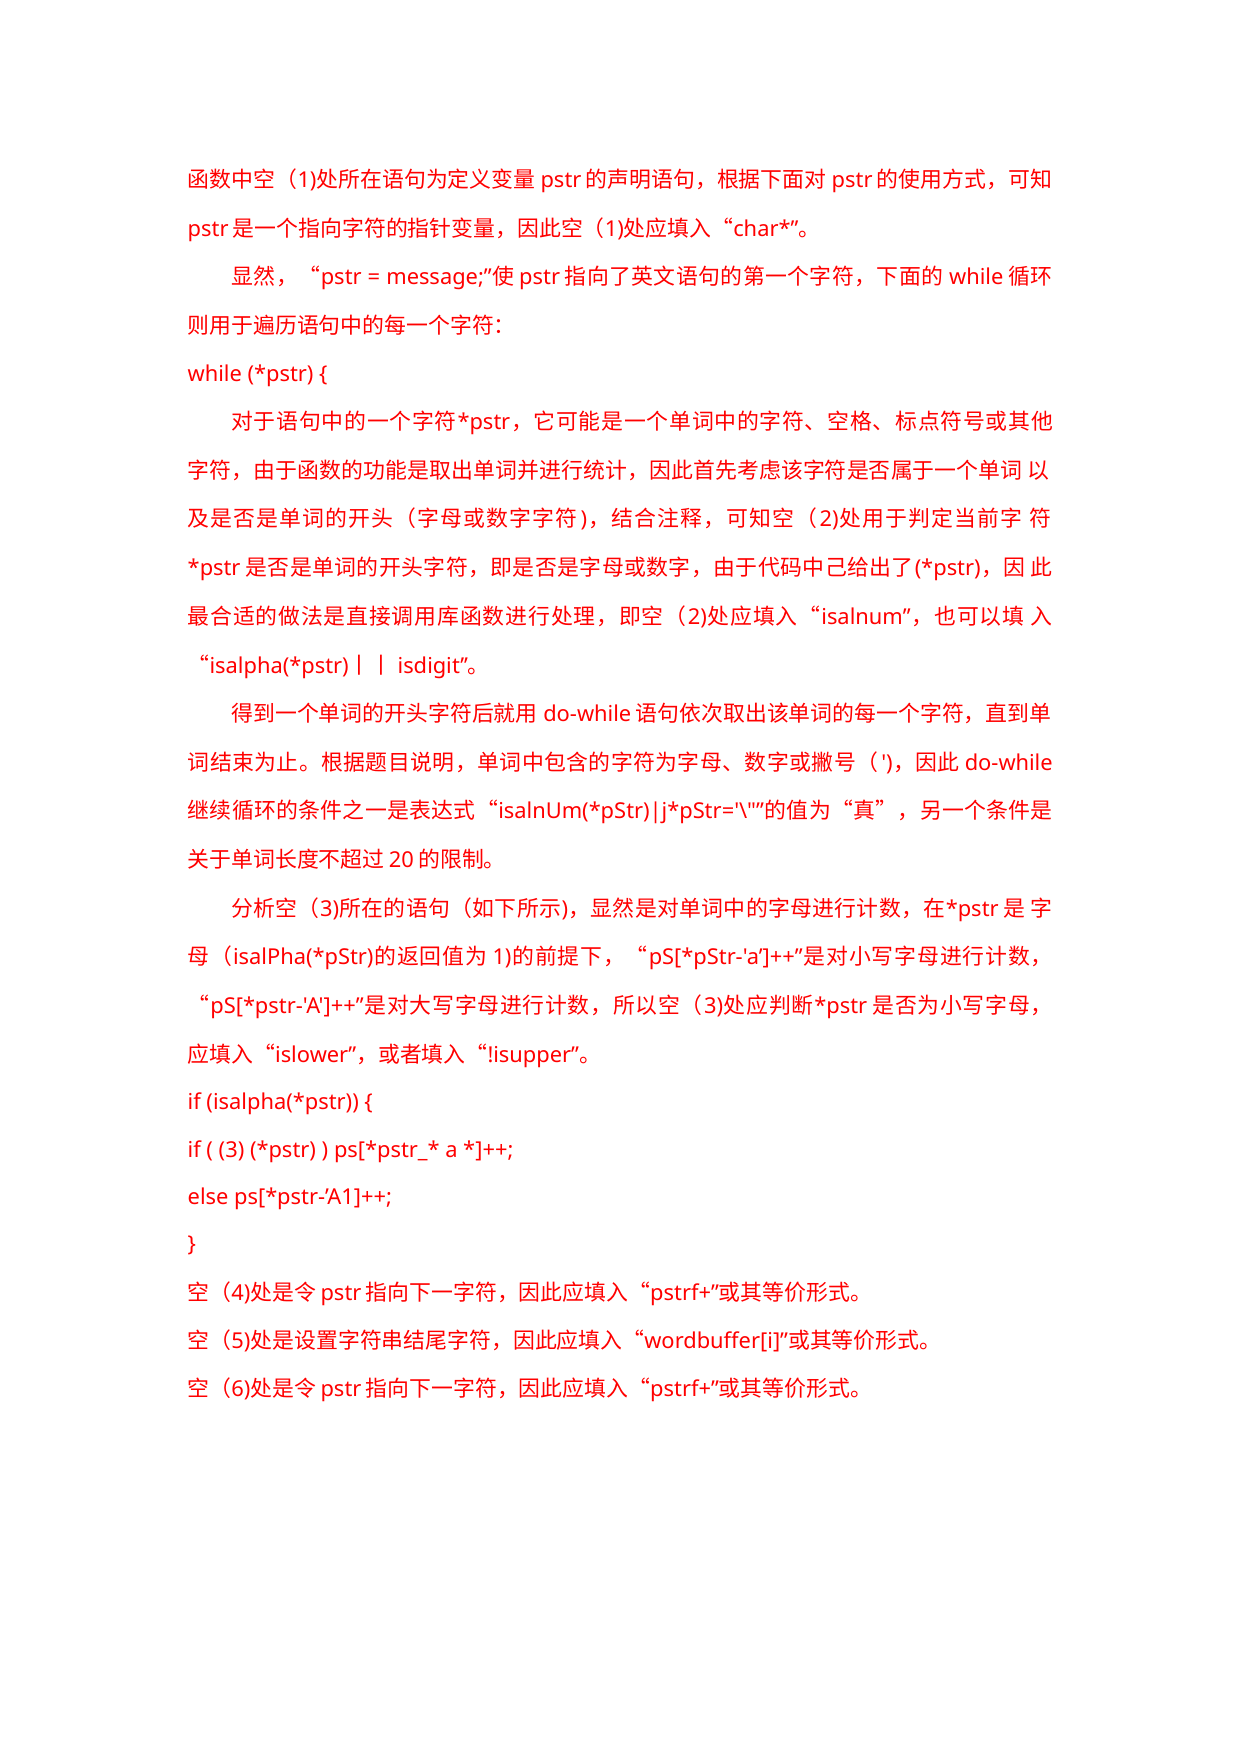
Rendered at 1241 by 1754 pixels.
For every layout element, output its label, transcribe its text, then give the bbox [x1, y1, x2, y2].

text while (*pstr) { [187, 356, 1053, 389]
text else ps[*pstr-’A1]++; [187, 1179, 1053, 1212]
text 对于语句中的一个字符*pstr，它可能是一个单词中的字符、空格、标点符号或其他 字符，由于函数的功能是取出单词并进行统计，因此首先考虑该字符是否属于一个单词 以及是否是单词的开头（字母或数字字符)，结合注释，可知空（2)处用于判定当前字 符*pstr是否是单词的开头字符，即是否是字母或数字，由于代码中己给出了(*pstr)，因 此最合适的做法是直接调用库函数进行处理，即空（2)处应填入“isalnum”，也可以填 入 “isalpha(*pstr)丨丨 isdigit’’。 [187, 403, 1053, 680]
text 函数中空（1)处所在语句为定义变量pstr的声明语句，根据下面对pstr的使用方式，可知pstr是一个指向字符的指针变量，因此空（1)处应填入“char*”。 [187, 162, 1053, 243]
text 分析空（3)所在的语句（如下所示)，显然是对单词中的字母进行计数，在*pstr是 字母（isalPha(*pStr)的返回值为1)的前提下，“pS[*pStr-'a’]++”是对小写字母进行计数， “pS[*pstr-'A']++”是对大写字母进行计数，所以空（3)处应判断*pstr是否为小写字母， 应填入“islower”，或者填入“!isupper”。 [187, 890, 1053, 1069]
text 空（5)处是设置字符串结尾字符，因此应填入“wordbuffer[i]”或其等价形式。 [187, 1323, 1053, 1355]
text 得到一个单词的开头字符后就用do-while语句依次取出该单词的每一个字符，直到单词结束为止。根据题目说明，单词中包含的字符为字母、数字或撇号（')，因此do-while 继续循环的条件之一是表达式“isalnUm(*pStr)|j*pStr='\"”的值为“真”，另一个条件是 关于单词长度不超过20的限制。 [187, 696, 1053, 874]
text if ( (3) (*pstr) ) ps[*pstr_* a *]++; [187, 1132, 1053, 1165]
text if (isalpha(*pstr)) { [187, 1085, 1053, 1117]
text 空（6)处是令pstr指向下一字符，因此应填入“pstrf+”或其等价形式。 [187, 1371, 1053, 1403]
text 空（4)处是令pstr指向下一字符，因此应填入“pstrf+”或其等价形式。 [187, 1274, 1053, 1307]
text 显然，“pstr = message;”使pstr指向了英文语句的第一个字符，下面的while循环则用于遍历语句中的每一个字符： [187, 259, 1053, 340]
text } [187, 1227, 1053, 1259]
